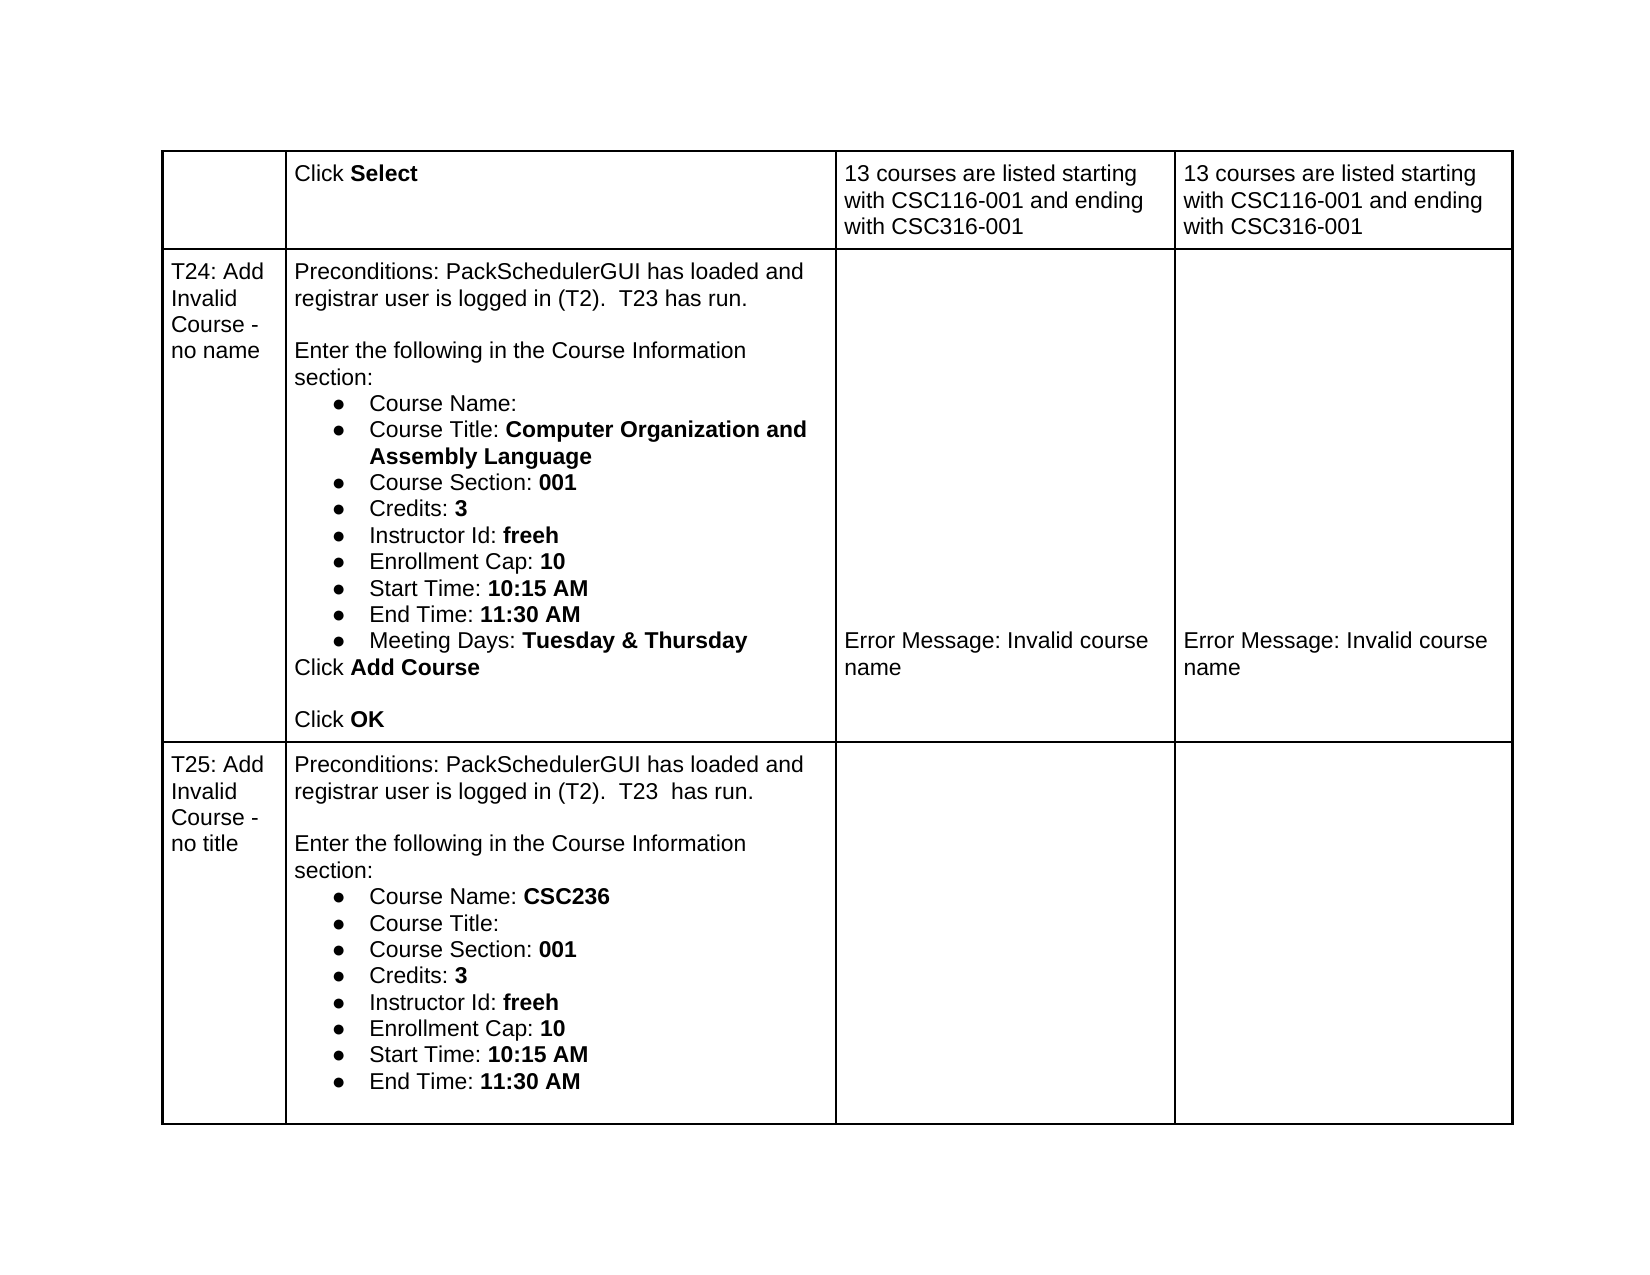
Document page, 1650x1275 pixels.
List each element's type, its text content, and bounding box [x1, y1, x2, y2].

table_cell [1176, 152, 1511, 248]
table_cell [164, 152, 285, 248]
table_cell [164, 743, 285, 1123]
table_cell Error Message: Invalid course name [1176, 250, 1511, 741]
table_cell Preconditions: PackSchedulerGUI has loaded and registrar user is logged in (T2). T23 has run. Enter the following in the Course Information section: Course Name: Course Title: Computer Organization and Assembly Language Course Section: 001 Credits: 3 Instructor Id: freeh Enrollment Cap: 10 Start Time: 10:15 AM End Time: 11:30 AM Meeting Days: Tuesday & Thursday Click Add Course Click OK [287, 250, 835, 741]
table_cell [287, 152, 835, 248]
table_cell T24: Add Invalid Course - no name [164, 250, 285, 741]
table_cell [1176, 743, 1511, 1123]
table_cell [837, 743, 1174, 1123]
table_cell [837, 152, 1174, 248]
table_cell Error Message: Invalid course name [837, 250, 1174, 741]
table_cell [287, 743, 835, 1123]
